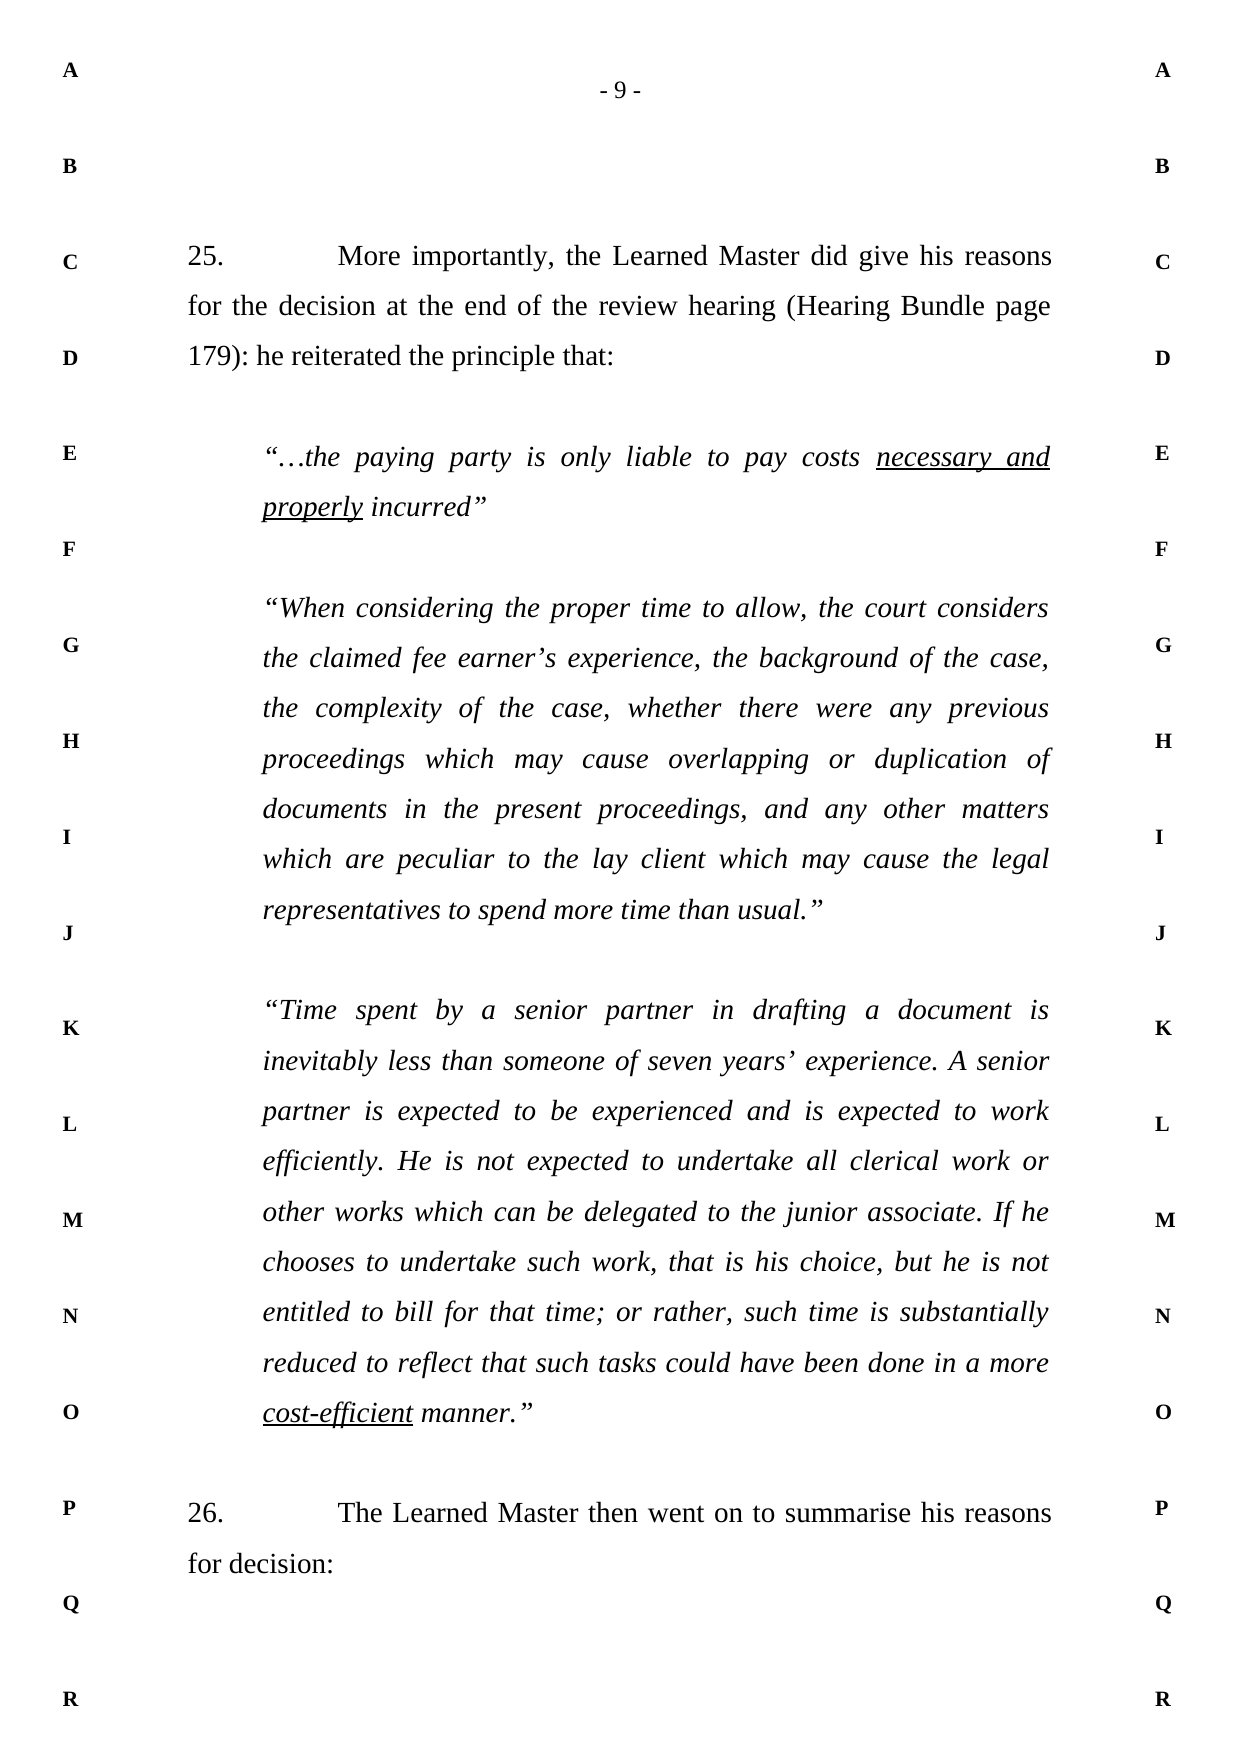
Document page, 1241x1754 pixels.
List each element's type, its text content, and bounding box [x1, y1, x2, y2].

text “When considering the proper time to allow, the court considers the claimed fee earner’s experience, the background of the case, the complexity of the case, whether there were any previous proceedings which may cause overlapping or duplication of documents in the present proceedings, and any other matters which are peculiar to the lay client which may cause the legal representatives to spend more time than usual.” [262, 590, 1053, 925]
list The Learned Master then went on to summarise his reasons for decision: [187, 1496, 1053, 1579]
text “…the paying party is only liable to pay costs necessary and properly incurred” [262, 439, 1053, 523]
list More importantly, the Learned Master did give his reasons for the decision at the end of the review hearing (Hearing Bundle page 179): he reiterated the principle that: [187, 238, 1053, 372]
text “Time spent by a senior partner in drafting a document is inevitably less than someone of seven years’ experience. A senior partner is expected to be experienced and is expected to work efficiently. He is not expected to undertake all clerical work or other works which can be delegated to the junior associate. If he chooses to undertake such work, that is his choice, but he is not entitled to bill for that time; or rather, such time is substantially reduced to reflect that such tasks could have been done in a more cost-efficient manner.” [262, 992, 1053, 1428]
